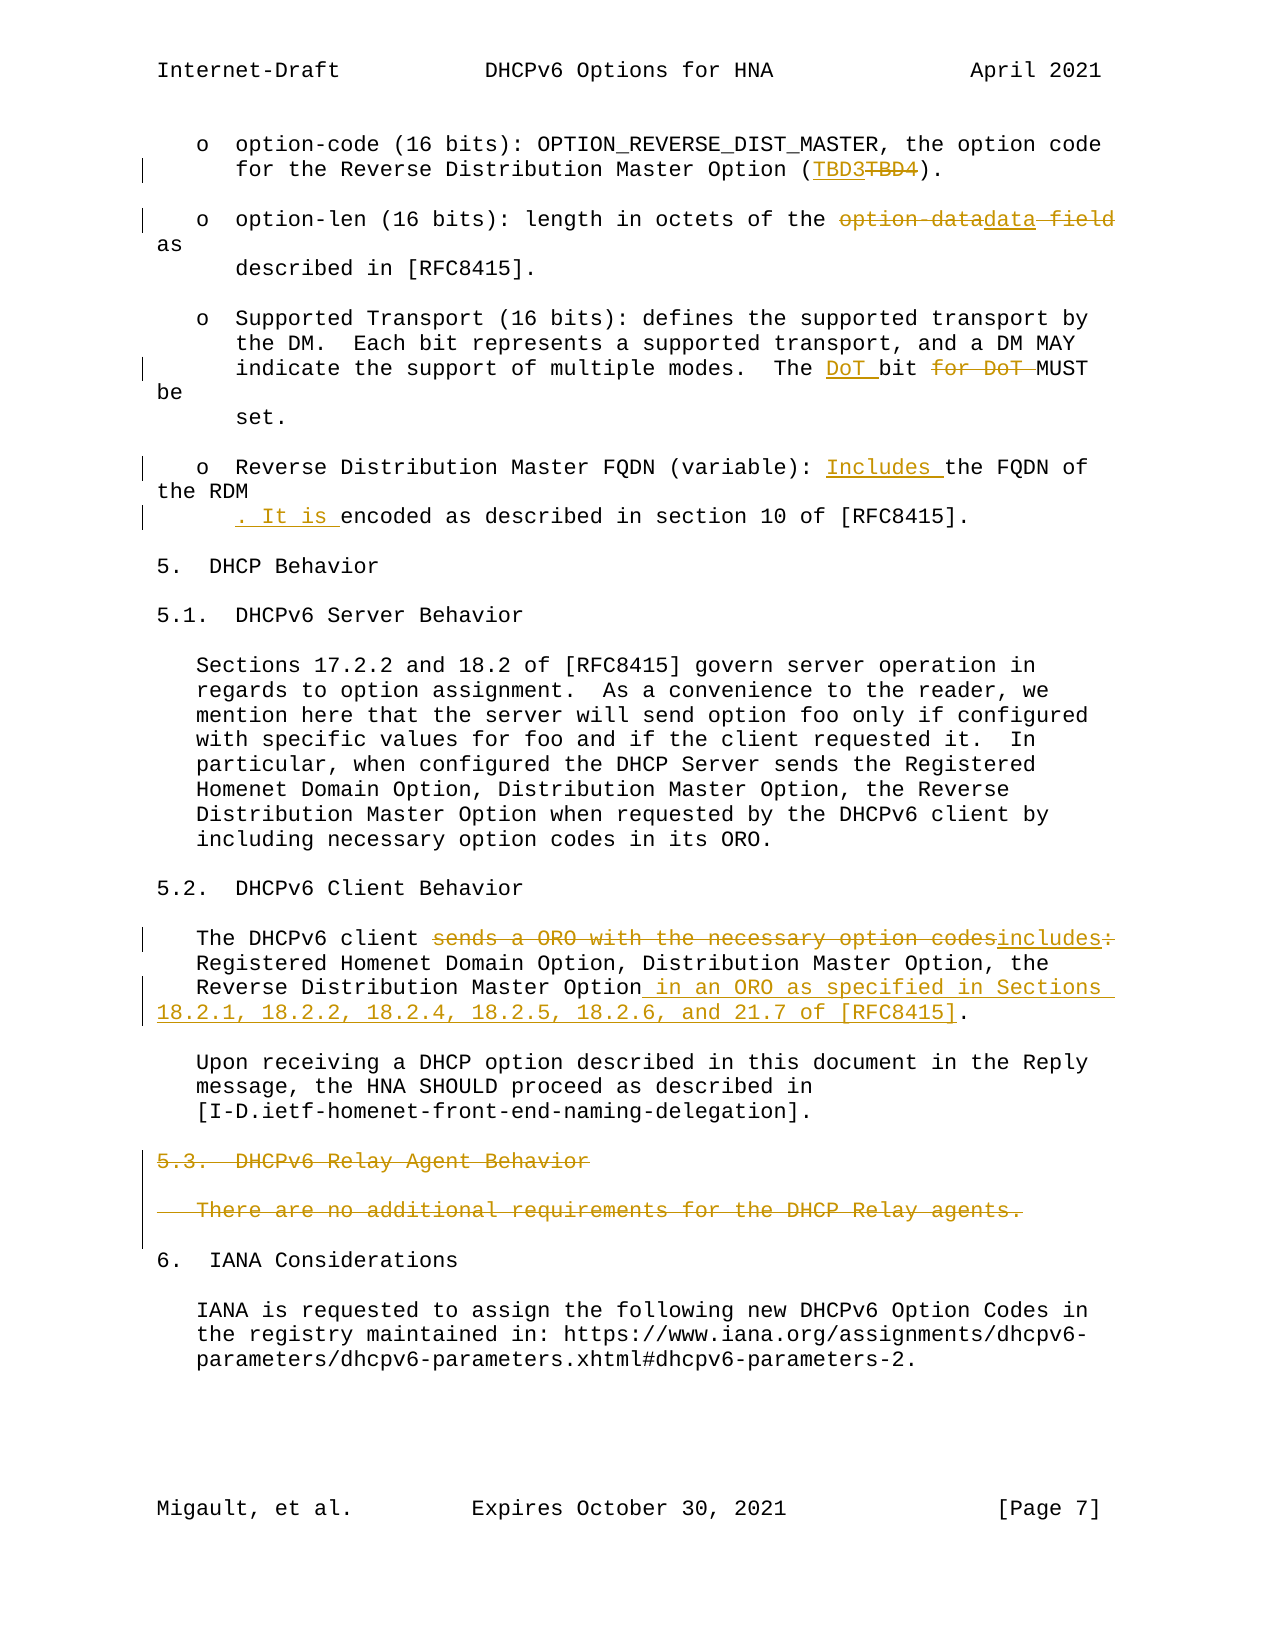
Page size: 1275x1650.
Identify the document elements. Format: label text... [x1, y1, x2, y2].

text mention here that the server will send option foo only if configured [156, 704, 1118, 728]
text Upon receiving a DHCP option described in this document in the Reply [156, 1051, 1118, 1076]
text parameters/dhcpv6-parameters.xhtml#dhcpv6-parameters-2. [156, 1348, 1118, 1373]
text for the Reverse Distribution Master Option (). [156, 158, 1118, 183]
text the DM. Each bit represents a supported transport, and a DM MAY [156, 332, 1118, 357]
text Migault, et al. Expires October 30, 2021 [Page 7] [156, 1497, 1118, 1522]
text o Supported Transport (16 bits): defines the supported transport by [156, 307, 1118, 332]
text message, the HNA SHOULD proceed as described in [156, 1076, 1118, 1100]
text indicate the support of multiple modes. The bit MUST be [156, 357, 1118, 406]
text 5. DHCP Behavior [156, 555, 1118, 580]
text Distribution Master Option when requested by the DHCPv6 client by [156, 803, 1118, 828]
text regards to option assignment. As a convenience to the reader, we [156, 679, 1118, 704]
text with specific values for foo and if the client requested it. In [156, 728, 1118, 753]
text 5.2. DHCPv6 Client Behavior [156, 877, 1118, 902]
text set. [156, 406, 1118, 431]
text [I-D.ietf-homenet-front-end-naming-delegation]. [156, 1100, 1118, 1125]
text 5.1. DHCPv6 Server Behavior [156, 604, 1118, 629]
text IANA is requested to assign the following new DHCPv6 Option Codes in [156, 1299, 1118, 1323]
text described in [RFC8415]. [156, 257, 1118, 282]
text Registered Homenet Domain Option, Distribution Master Option, the [156, 952, 1118, 976]
text encoded as described in section 10 of [RFC8415]. [156, 505, 1118, 530]
text Sections 17.2.2 and 18.2 of [RFC8415] govern server operation in [156, 654, 1118, 679]
text Homenet Domain Option, Distribution Master Option, the Reverse [156, 778, 1118, 803]
text Internet-Draft DHCPv6 Options for HNA April 2021 [156, 59, 1118, 84]
text The DHCPv6 client [156, 927, 1118, 952]
text o option-len (16 bits): length in octets of the as [156, 208, 1118, 257]
text particular, when configured the DHCP Server sends the Registered [156, 753, 1118, 778]
text 6. IANA Considerations [156, 1249, 1118, 1274]
text Reverse Distribution Master Option. [156, 976, 1118, 1026]
text o option-code (16 bits): OPTION_REVERSE_DIST_MASTER, the option code [156, 133, 1118, 158]
text including necessary option codes in its ORO. [156, 828, 1118, 852]
text the registry maintained in: https://www.iana.org/assignments/dhcpv6- [156, 1323, 1118, 1348]
text o Reverse Distribution Master FQDN (variable): the FQDN of the RDM [156, 456, 1118, 505]
